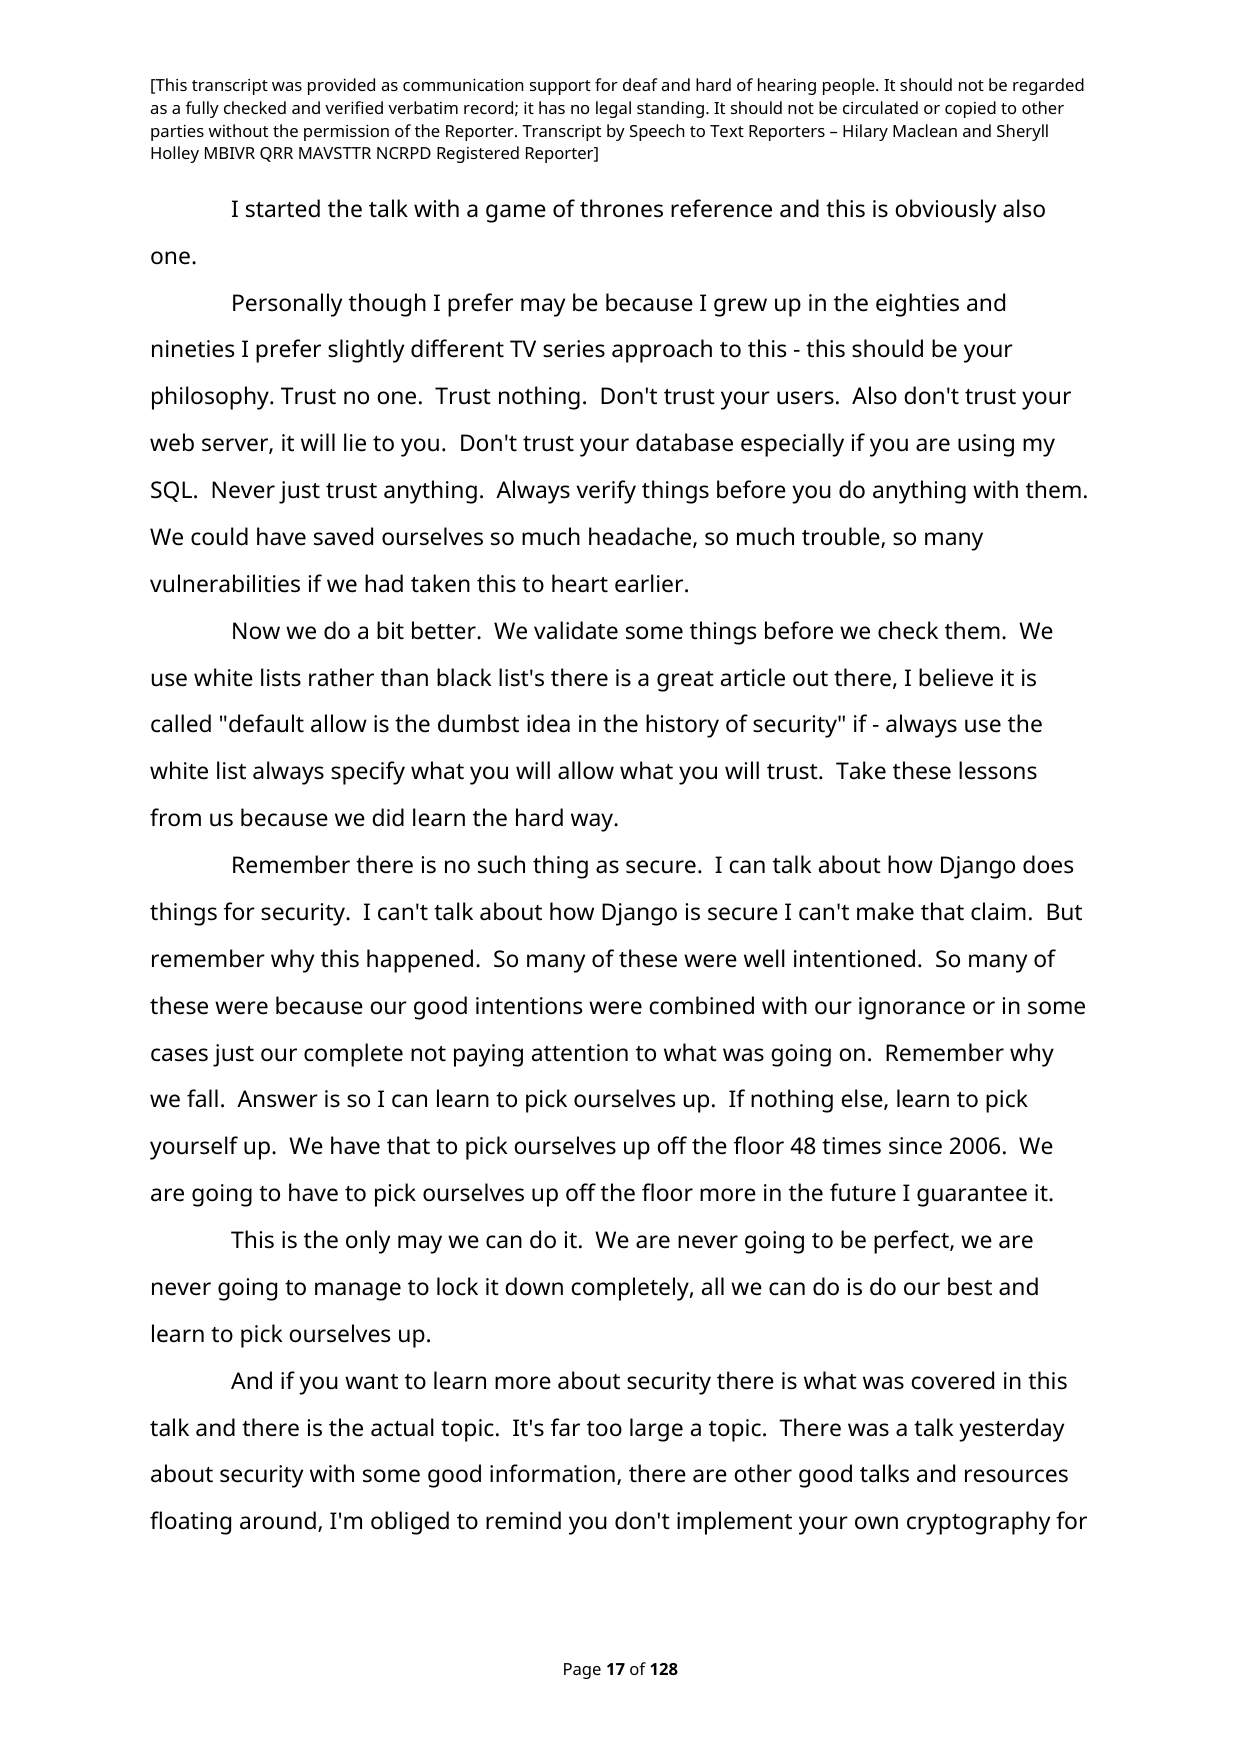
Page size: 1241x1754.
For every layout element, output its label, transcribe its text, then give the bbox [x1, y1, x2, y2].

text This is the only may we can do it. We are never going to be perfect, we are never going to manage to lock it down completely, all we can do is do our best and learn to pick ourselves up. [150, 1224, 1090, 1349]
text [150, 1364, 1090, 1536]
text I started the talk with a game of thrones reference and this is obviously also one. [150, 193, 1090, 271]
text Now we do a bit better. We validate some things before we check them. We use white lists rather than black list's there is a great article out there, I believe it is called "default allow is the dumbst idea in the history of security" if - always use the white list always specify what you will allow what you will trust. Take these lessons from us because we did learn the hard way. [150, 614, 1090, 833]
text Remember there is no such thing as secure. I can talk about how Django does things for security. I can't talk about how Django is secure I can't make that claim. But remember why this happened. So many of these were well intentioned. So many of these were because our good intentions were combined with our ignorance or in some cases just our complete not paying attention to what was going on. Remember why we fall. Answer is so I can learn to pick ourselves up. If nothing else, learn to pick yourself up. We have that to pick ourselves up off the floor 48 times since 2006. We are going to have to pick ourselves up off the floor more in the future I guarantee it. [150, 849, 1090, 1208]
text Personally though I prefer may be because I grew up in the eighties and nineties I prefer slightly different TV series approach to this - this should be your philosophy. Trust no one. Trust nothing. Don't trust your users. Also don't trust your web server, it will lie to you. Don't trust your database especially if you are using my SQL. Never just trust anything. Always verify things before you do anything with them. We could have saved ourselves so much headache, so much trouble, so many vulnerabilities if we had taken this to heart earlier. [150, 286, 1090, 599]
